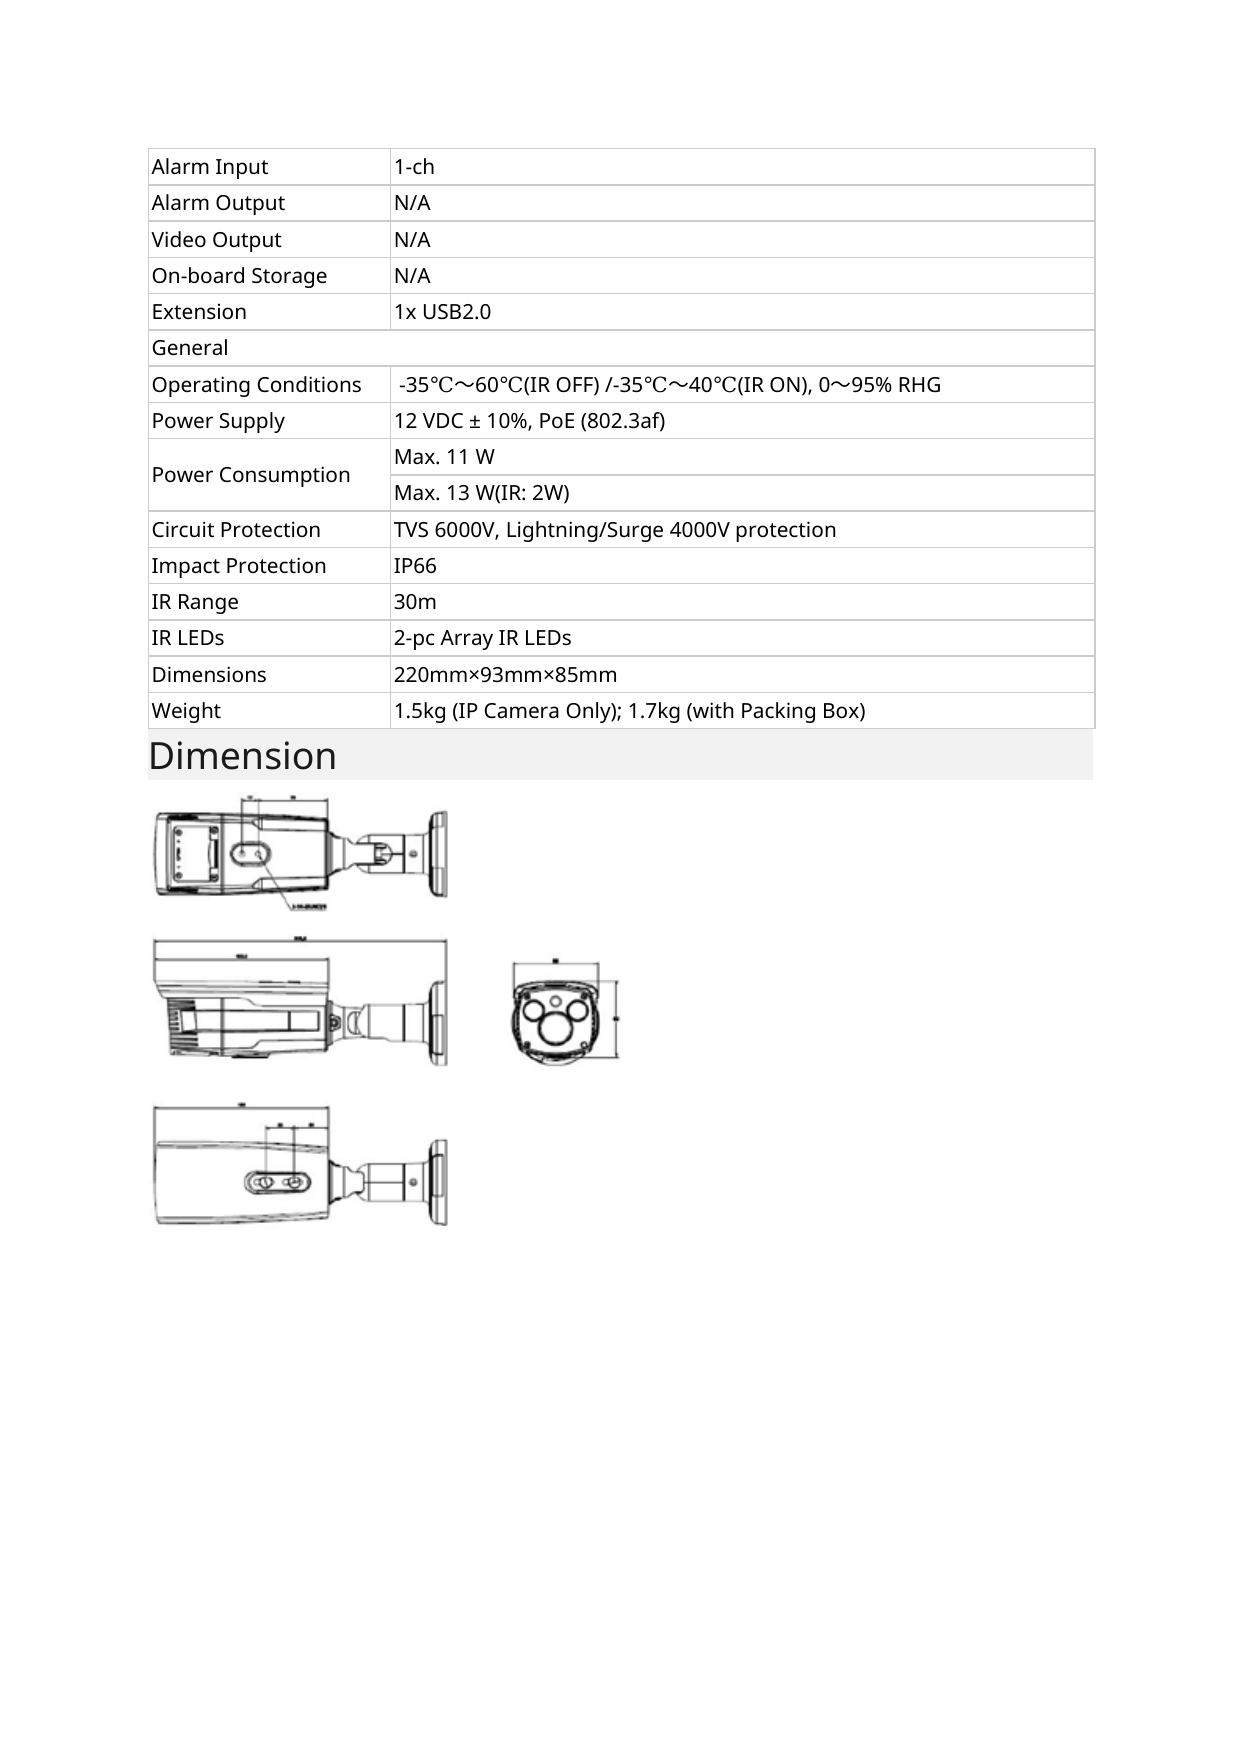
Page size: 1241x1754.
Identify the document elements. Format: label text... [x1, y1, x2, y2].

table_cell N/A [391, 186, 1094, 220]
table_cell 1x USB2.0 [391, 294, 1094, 329]
table_cell 1.5kg (IP Camera Only); 1.7kg (with Packing Box) [391, 693, 1094, 728]
table_cell -35℃～60℃(IR OFF) /-35℃～40℃(IR ON), 0～95% RHG [391, 367, 1094, 401]
table_cell Power Consumption [149, 439, 390, 510]
table_cell 12 VDC ± 10%, PoE (802.3af) [391, 403, 1094, 438]
table_cell N/A [391, 222, 1094, 256]
text Dimension [148, 729, 1093, 780]
table_cell Alarm Input [149, 149, 390, 184]
table_cell Alarm Output [149, 186, 390, 220]
table_cell Video Output [149, 222, 390, 256]
table_cell General [149, 331, 1094, 365]
table_cell IR LEDs [149, 621, 390, 655]
table_cell Impact Protection [149, 548, 390, 583]
table_cell Max. 13 W(IR: 2W) [391, 476, 1094, 510]
table_cell Max. 11 W [391, 439, 1094, 474]
table_cell Dimensions [149, 657, 390, 691]
table_cell 30m [391, 584, 1094, 619]
table_cell Power Supply [149, 403, 390, 438]
table_cell IR Range [149, 584, 390, 619]
picture [147, 780, 625, 1237]
table_cell 2-pc Array IR LEDs [391, 621, 1094, 655]
table_cell Circuit Protection [149, 512, 390, 546]
table_cell TVS 6000V, Lightning/Surge 4000V protection [391, 512, 1094, 546]
table_cell N/A [391, 258, 1094, 293]
table_cell IP66 [391, 548, 1094, 583]
table_cell 1-ch [391, 149, 1094, 184]
table_cell Operating Conditions [149, 367, 390, 401]
table_cell Weight [149, 693, 390, 728]
table_cell 220mm×93mm×85mm [391, 657, 1094, 691]
table_cell Extension [149, 294, 390, 329]
table_cell On-board Storage [149, 258, 390, 293]
